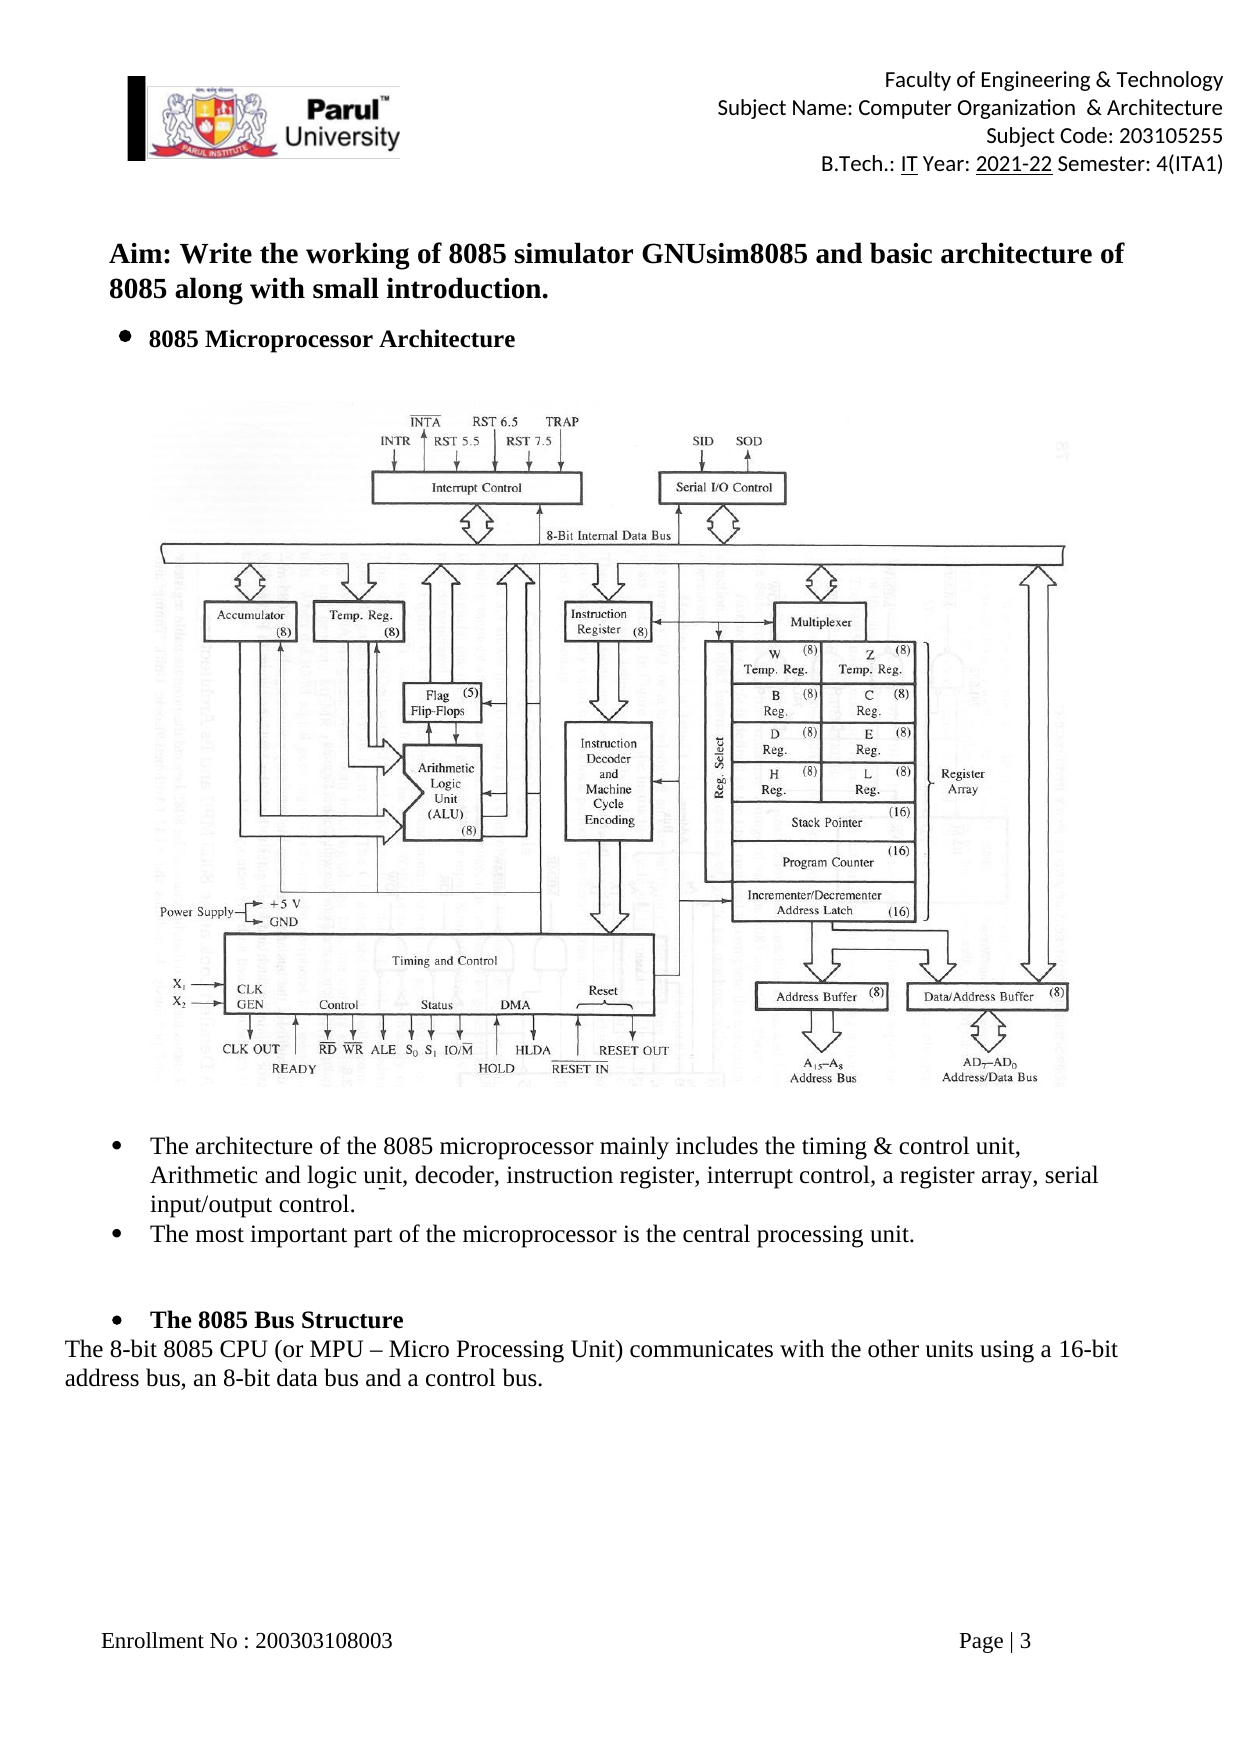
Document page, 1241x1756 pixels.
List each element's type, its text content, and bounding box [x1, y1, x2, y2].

list The architecture of the 8085 microprocessor mainly includes the timing & control unit, Arithmetic and logic unit, decoder, instruction register, interrupt control, a register array, serial input/output control. [112, 1131, 1136, 1218]
text Aim: Write the working of 8085 simulator GNUsim8085 and basic architecture of 8085 along with small introduction. [109, 236, 1158, 305]
list The 8085 Bus Structure [112, 1306, 1223, 1334]
list The most important part of the microprocessor is the central processing unit. [112, 1218, 1223, 1248]
picture [127, 76, 400, 161]
text The 8-bit 8085 CPU (or MPU – Micro Processing Unit) communicates with the other units using a 16-bit address bus, an 8-bit data bus and a control bus. [64, 1334, 1138, 1392]
list 8085 Microprocessor Architecture [119, 324, 1223, 355]
picture [148, 401, 1074, 1087]
